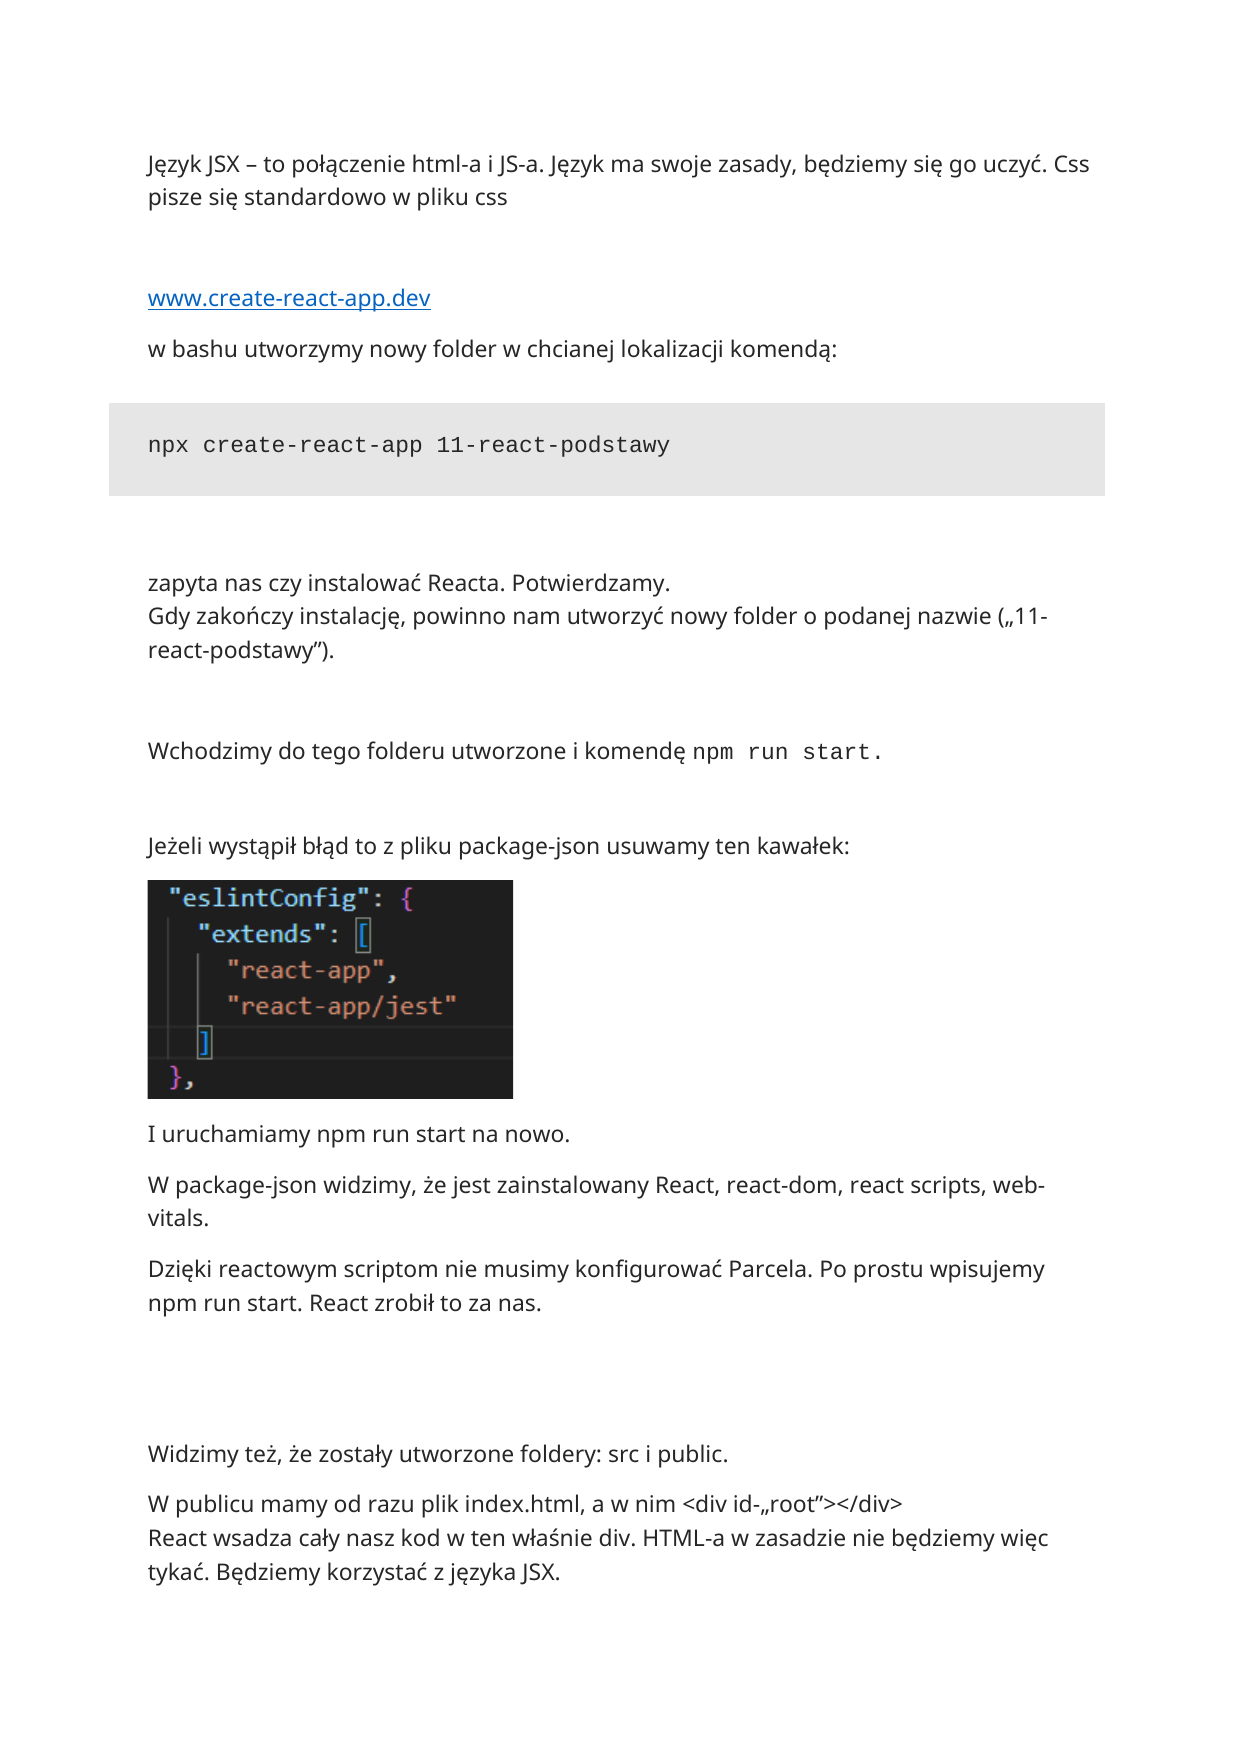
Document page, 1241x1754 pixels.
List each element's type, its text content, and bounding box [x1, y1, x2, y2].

text Wchodzimy do tego folderu utworzone i komendę npm run start. [148, 735, 1093, 766]
text Język JSX – to połączenie html-a i JS-a. Język ma swoje zasady, będziemy się go uczyć. Css pisze się standardowo w pliku css [148, 148, 1093, 213]
text zapyta nas czy instalować Reacta. Potwierdzamy. Gdy zakończy instalację, powinno nam utworzyć nowy folder o podanej nazwie („11-react-podstawy”). [148, 566, 1093, 665]
picture [147, 880, 514, 1099]
text www.create-react-app.dev [148, 282, 1093, 313]
text Jeżeli wystąpił błąd to z pliku package-json usuwamy ten kawałek: [148, 830, 1093, 861]
text Widzimy też, że zostały utworzone foldery: src i public. [148, 1438, 1093, 1469]
text npx create-react-app 11-react-podstawy [148, 433, 1093, 459]
text Dzięki reactowym scriptom nie musimy konfigurować Parcela. Po prostu wpisujemy npm run start. React zrobił to za nas. [148, 1253, 1093, 1318]
text W package-json widzimy, że jest zainstalowany React, react-dom, react scripts, web-vitals. [148, 1169, 1093, 1234]
text w bashu utworzymy nowy folder w chcianej lokalizacji komendą: [148, 333, 1093, 364]
text I uruchamiamy npm run start na nowo. [148, 1118, 1093, 1149]
text W publicu mamy od razu plik index.html, a w nim <div id-„root”></div> React wsadza cały nasz kod w ten właśnie div. HTML-a w zasadzie nie będziemy więc tykać. Będziemy korzystać z języka JSX. [148, 1488, 1093, 1587]
